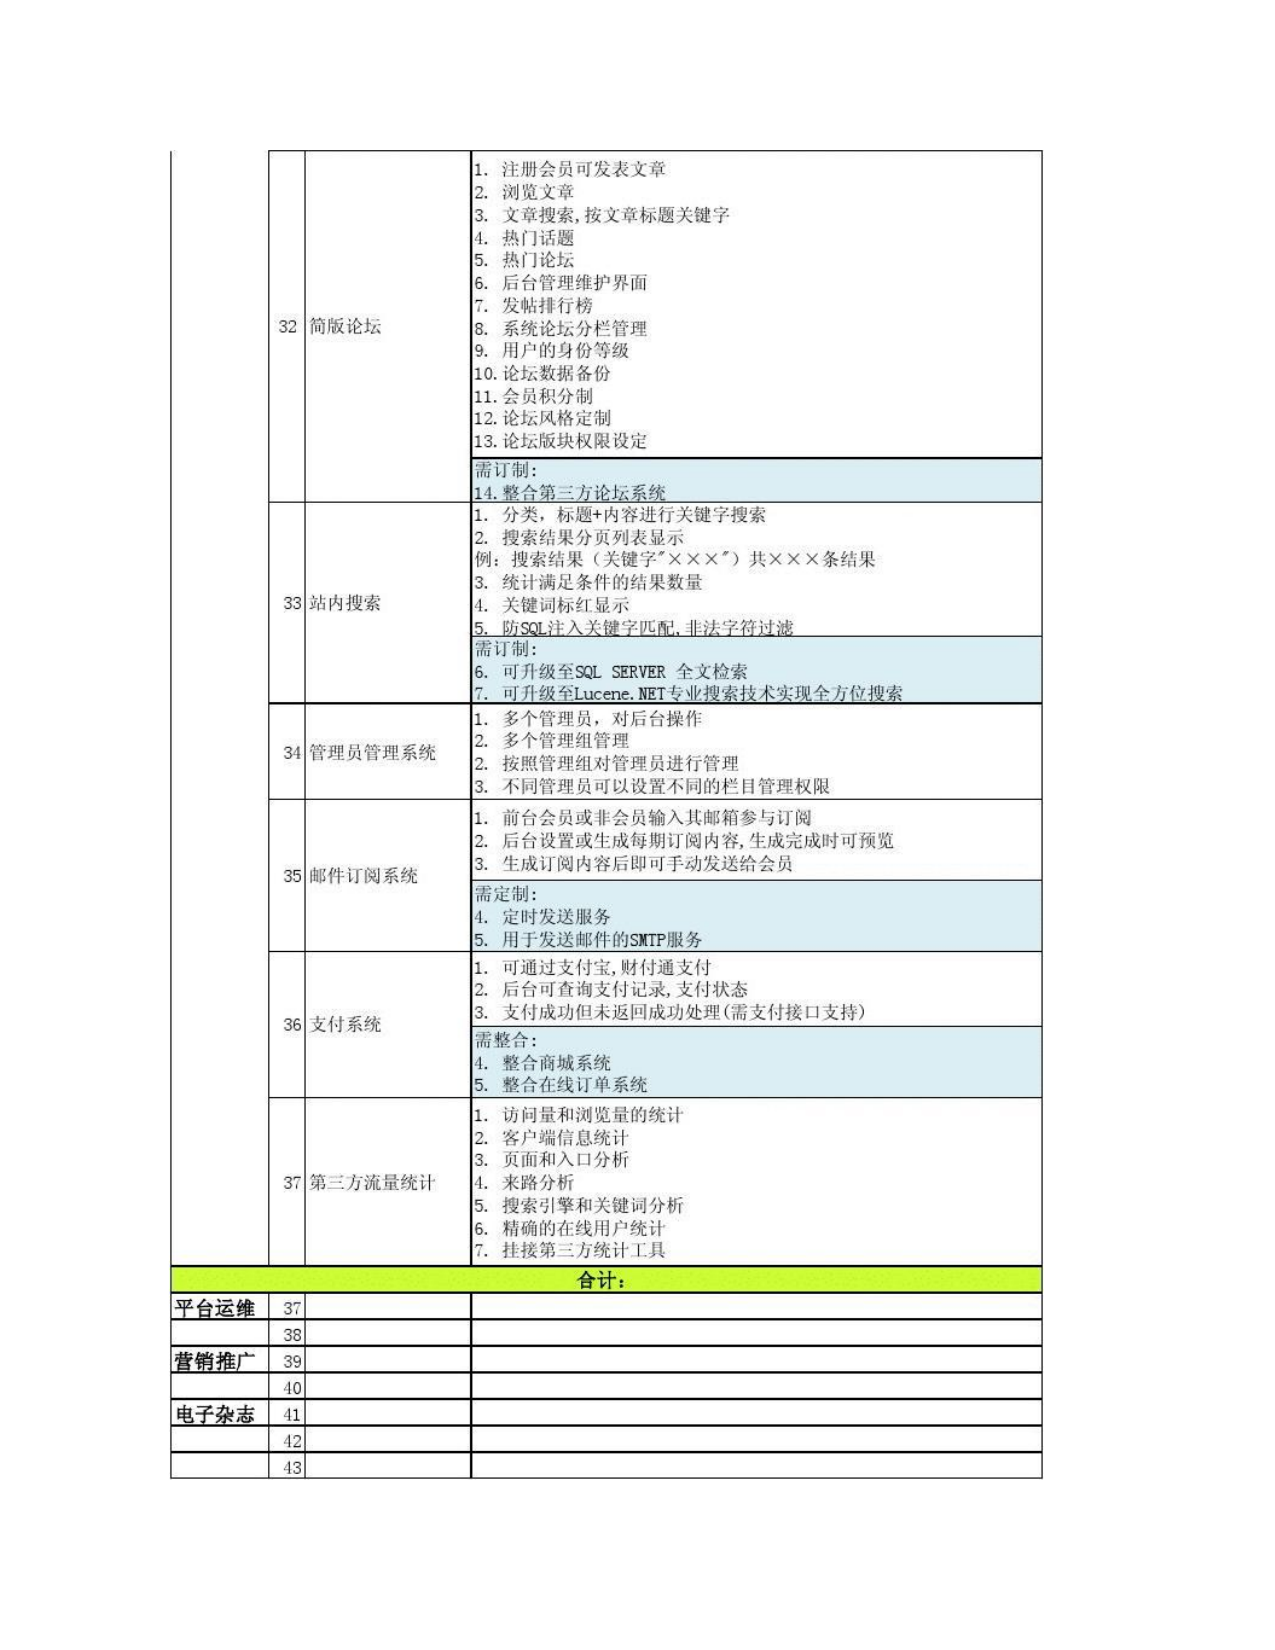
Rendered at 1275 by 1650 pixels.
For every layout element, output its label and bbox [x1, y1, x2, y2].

picture [168, 150, 1044, 1480]
